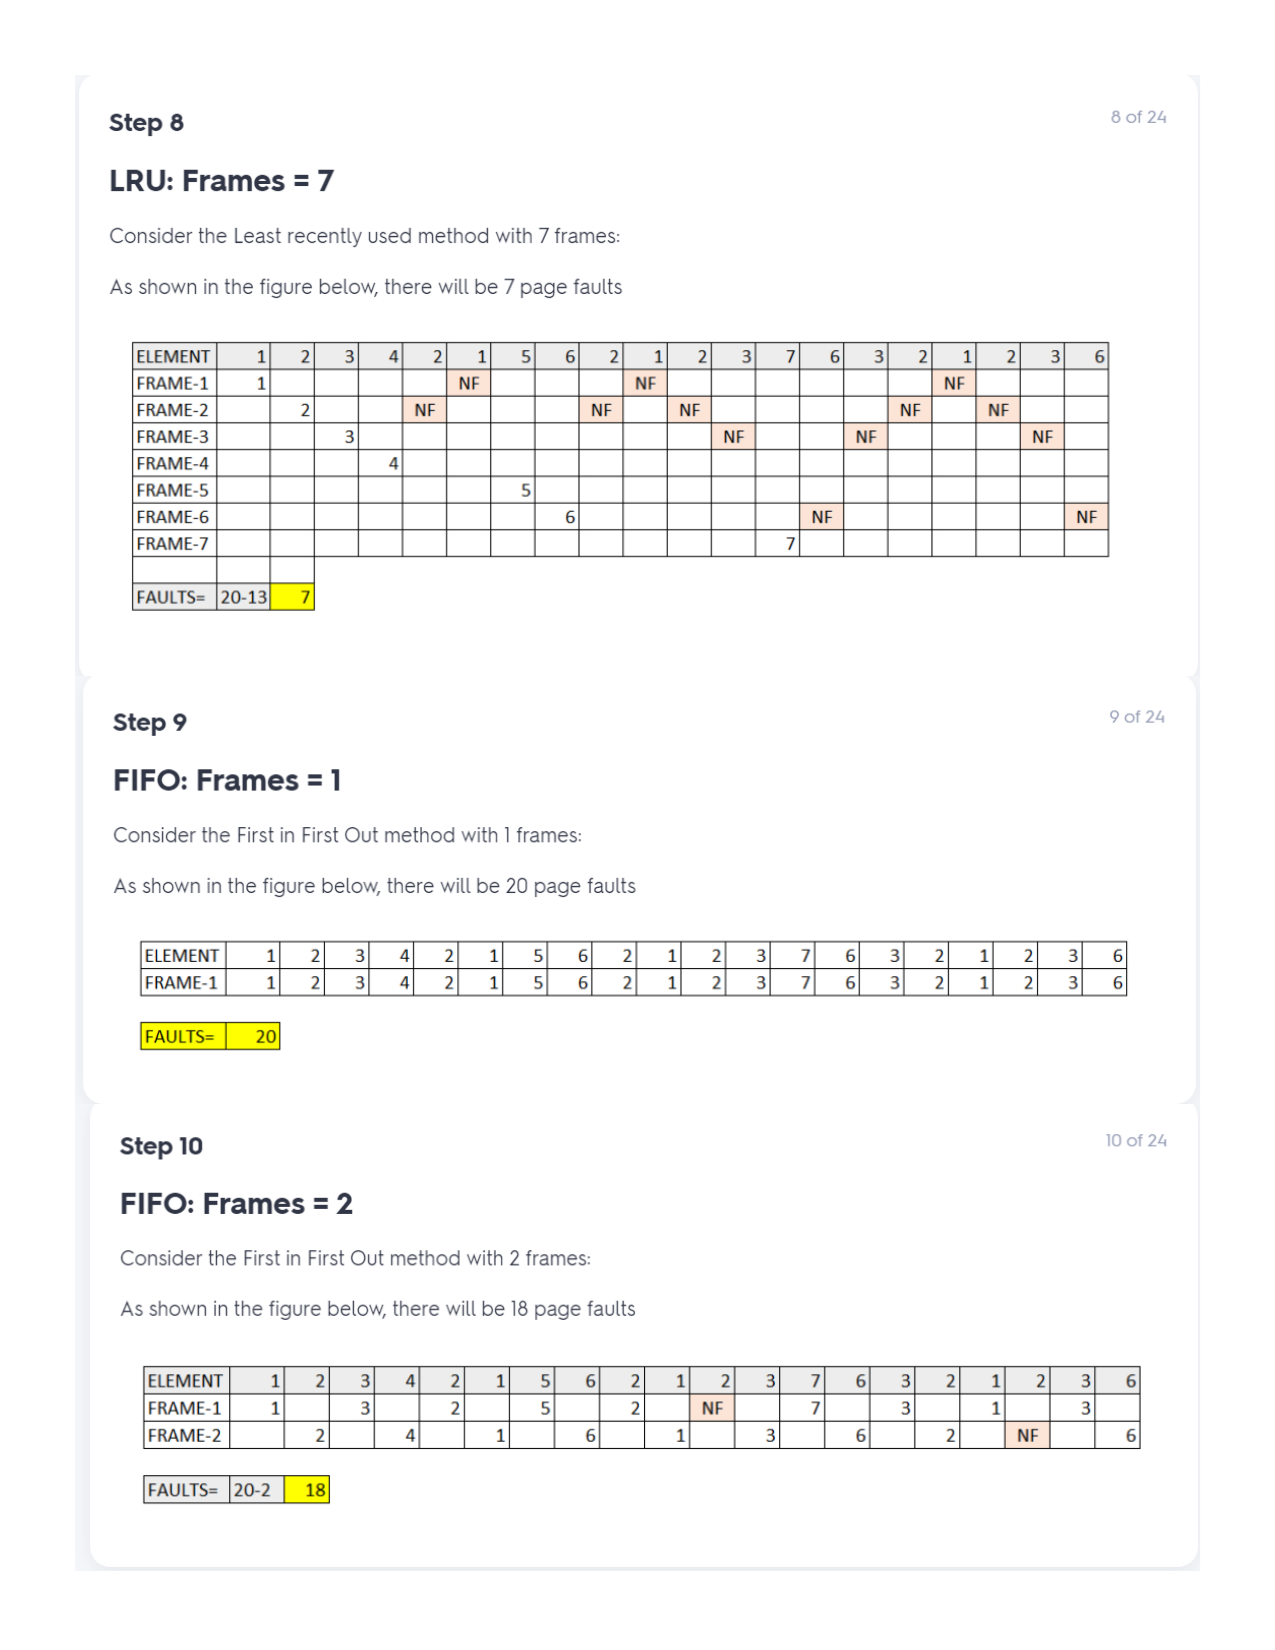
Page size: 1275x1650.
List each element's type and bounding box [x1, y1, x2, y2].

picture [75, 75, 1200, 1571]
